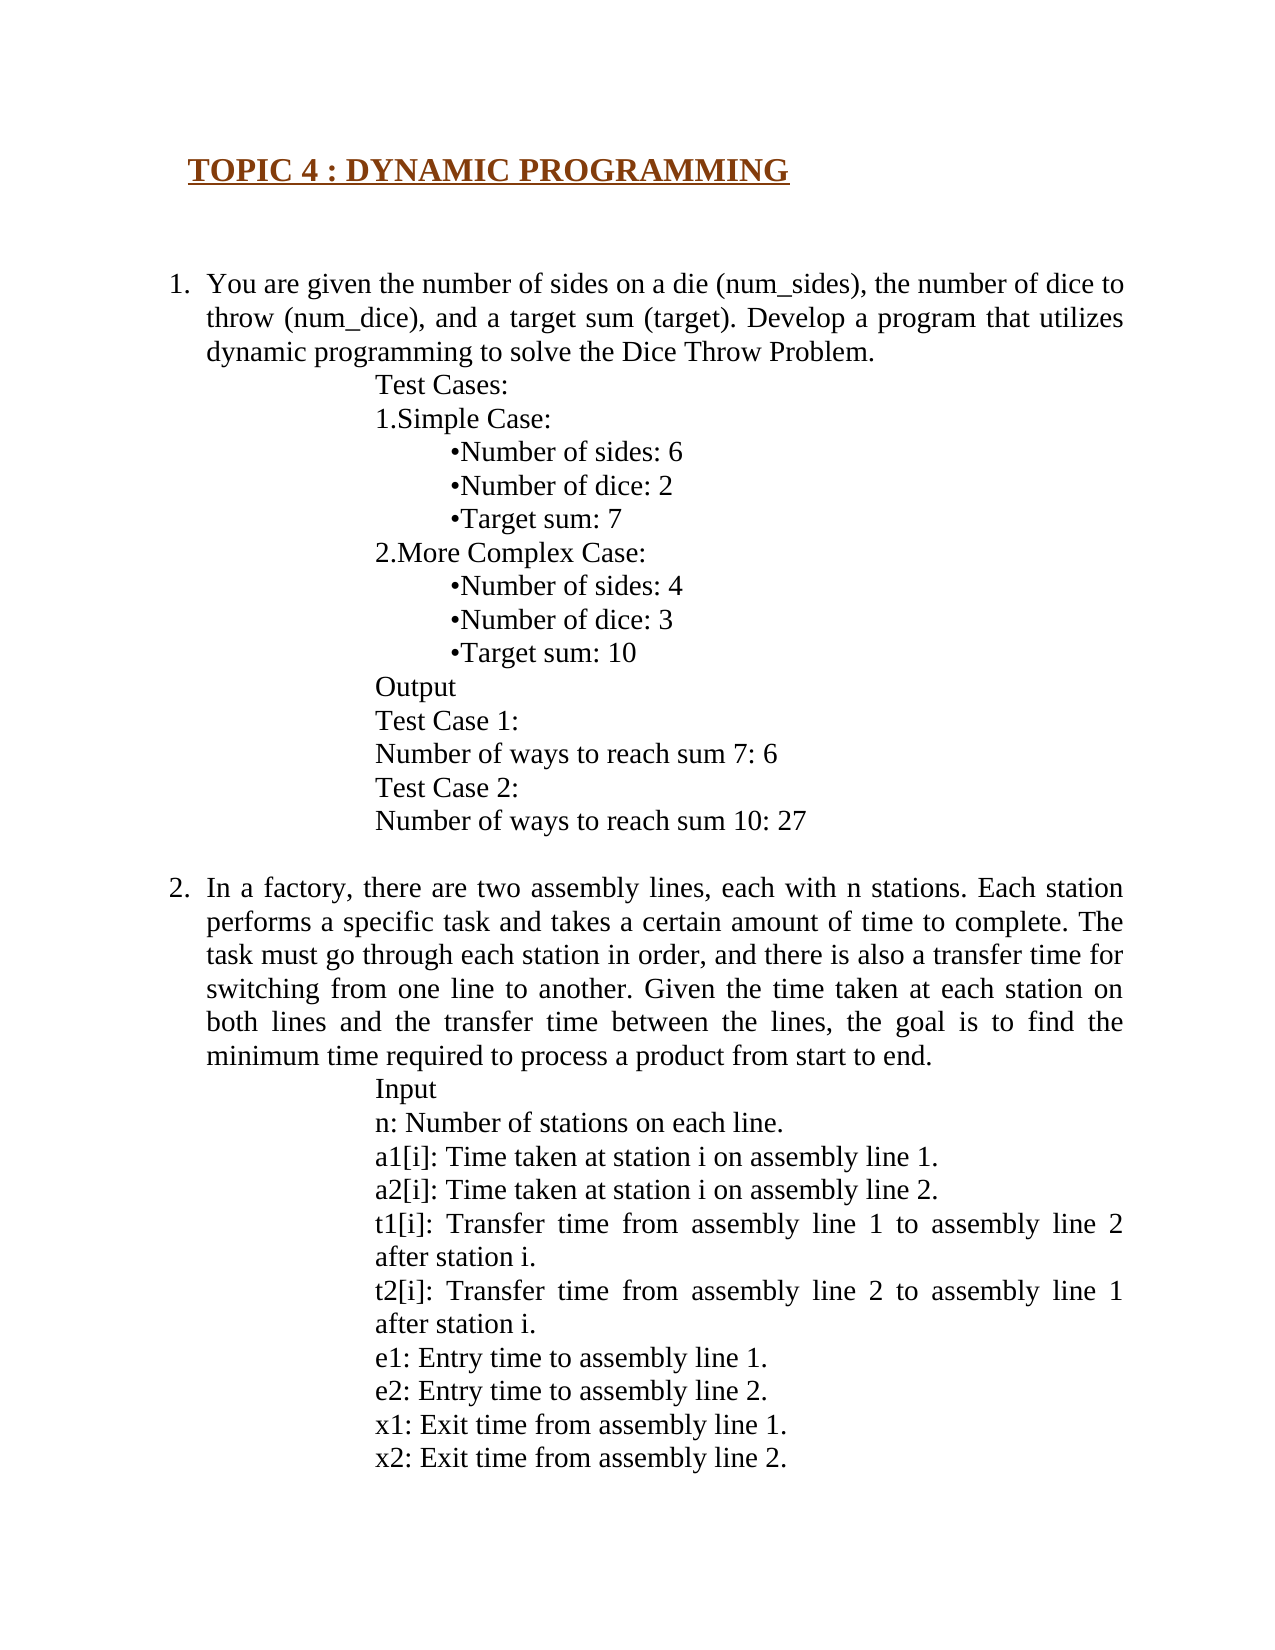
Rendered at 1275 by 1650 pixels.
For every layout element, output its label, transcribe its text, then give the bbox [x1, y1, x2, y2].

text •Number of dice: 3 [450, 602, 1125, 636]
text x2: Exit time from assembly line 2. [375, 1441, 1125, 1474]
text Number of ways to reach sum 7: 6 [375, 736, 1125, 770]
text n: Number of stations on each line. [375, 1105, 1125, 1139]
list You are given the number of sides on a die (num_sides), the number of dice to throw (num_dice), and a target sum (target). Develop a program that utilizes dynamic programming to solve the Dice Throw Problem. [169, 267, 1125, 367]
text 1.Simple Case: [375, 401, 1125, 434]
text Test Case 2: [375, 770, 1125, 803]
text 2.More Complex Case: [375, 535, 1125, 568]
text •Target sum: 7 [450, 501, 1125, 535]
text Number of ways to reach sum 10: 27 [375, 803, 1125, 837]
text a2[i]: Time taken at station i on assembly line 2. [375, 1172, 1125, 1206]
text Input [300, 1072, 1125, 1105]
text TOPIC 4 : DYNAMIC PROGRAMMING [187, 150, 1125, 188]
text a1[i]: Time taken at station i on assembly line 1. [375, 1139, 1125, 1172]
text •Target sum: 10 [450, 636, 1125, 669]
text x1: Exit time from assembly line 1. [375, 1407, 1125, 1441]
list In a factory, there are two assembly lines, each with n stations. Each station performs a specific task and takes a certain amount of time to complete. The task must go through each station in order, and there is also a transfer time for switching from one line to another. Given the time taken at each station on both lines and the transfer time between the lines, the goal is to find the minimum time required to process a product from start to end. [169, 870, 1125, 1072]
text •Number of sides: 4 [450, 568, 1125, 602]
text t1[i]: Transfer time from assembly line 1 to assembly line 2 after station i. [375, 1206, 1125, 1273]
text •Number of dice: 2 [450, 468, 1125, 501]
text Test Case 1: [375, 703, 1125, 736]
text t2[i]: Transfer time from assembly line 2 to assembly line 1 after station i. [375, 1273, 1125, 1340]
text Test Cases: [375, 367, 1125, 401]
text e1: Entry time to assembly line 1. [375, 1340, 1125, 1373]
text •Number of sides: 6 [450, 434, 1125, 468]
text Output [375, 669, 1125, 703]
text e2: Entry time to assembly line 2. [375, 1373, 1125, 1407]
